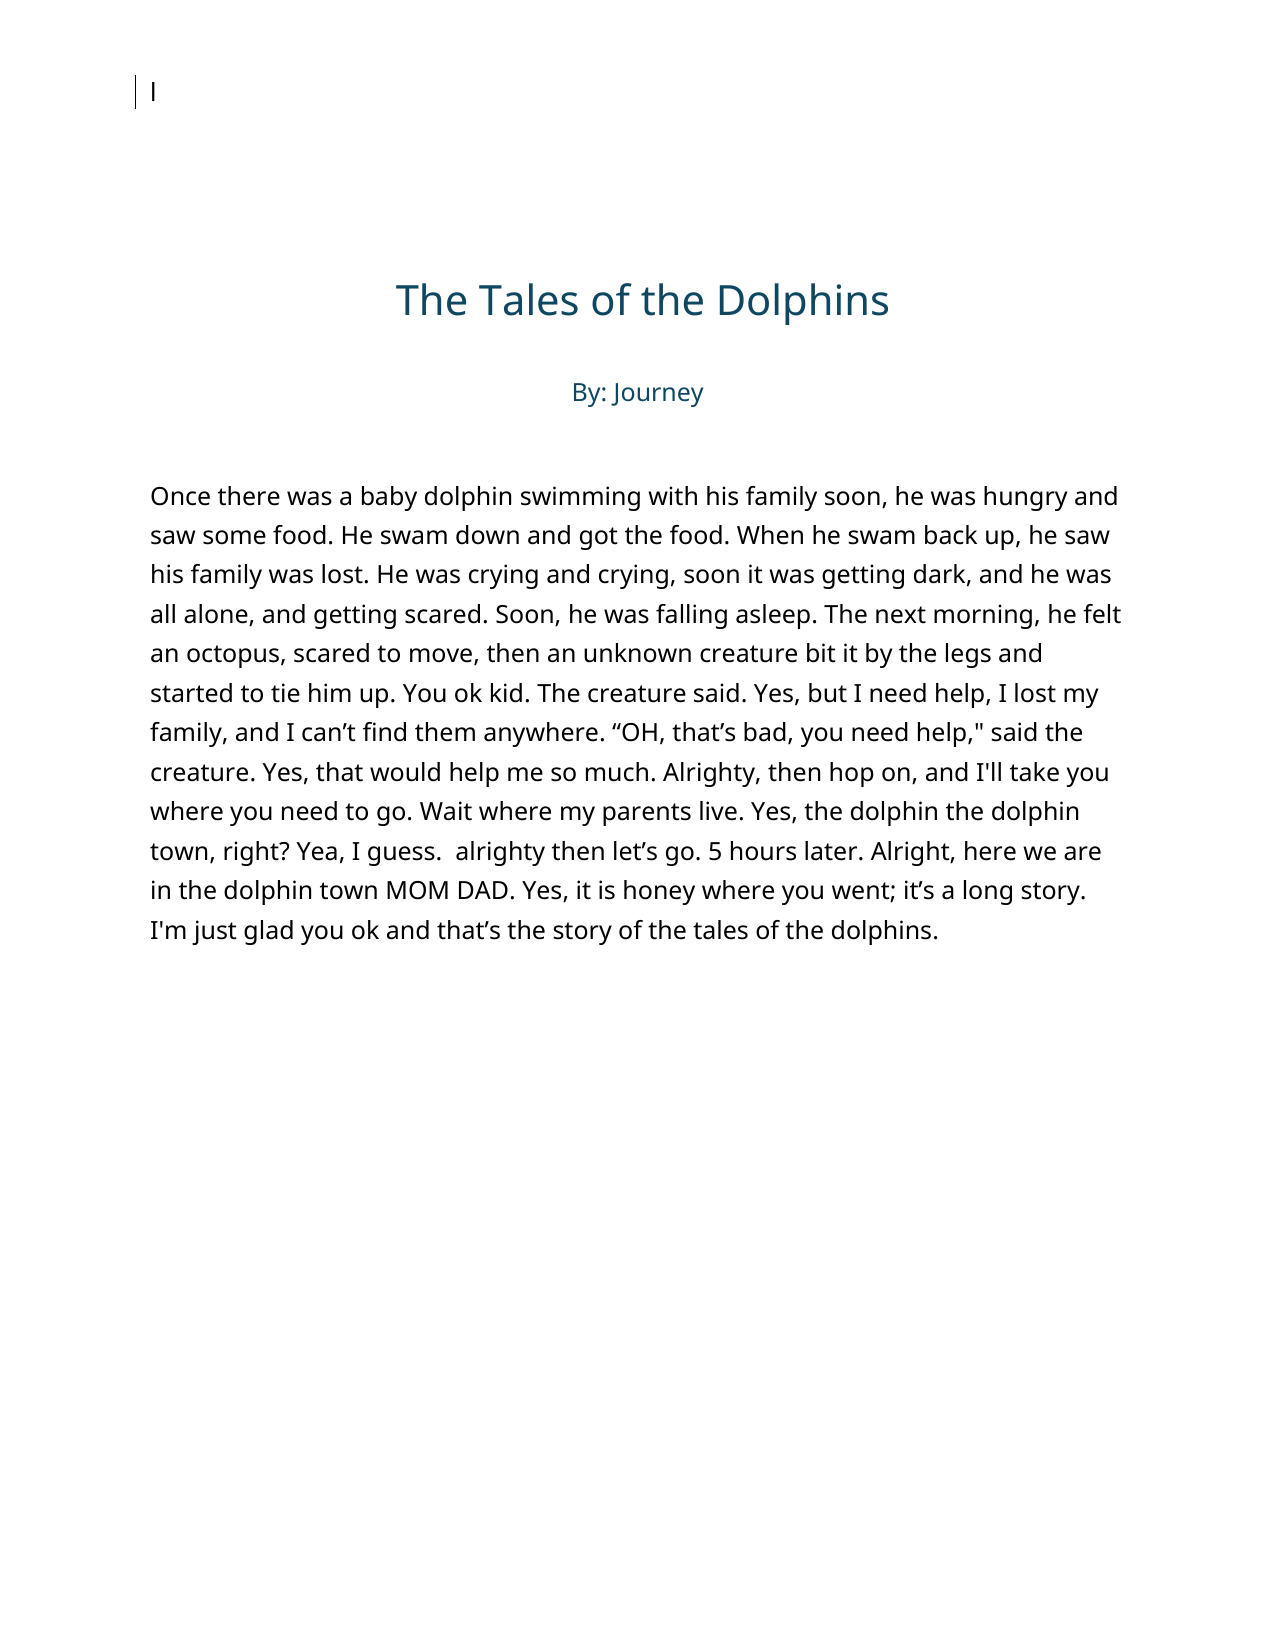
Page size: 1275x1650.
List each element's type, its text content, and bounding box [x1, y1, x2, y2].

subtitle By: Journey [150, 374, 1125, 408]
subtitle The Tales of the Dolphins [150, 271, 1125, 328]
text Once there was a baby dolphin swimming with his family soon, he was hungry and saw some food. He swam down and got the food. When he swam back up, he saw his family was lost. He was crying and crying, soon it was getting dark, and he was all alone, and getting scared. Soon, he was falling asleep. The next morning, he felt an octopus, scared to move, then an unknown creature bit it by the legs and started to tie him up. You ok kid. The creature said. Yes, but I need help, I lost my family, and I can’t find them anywhere. “OH, that’s bad, you need help," said the creature. Yes, that would help me so much. Alrighty, then hop on, and I'll take you where you need to go. Wait where my parents live. Yes, the dolphin the dolphin town, right? Yea, I guess. alrighty then let’s go. 5 hours later. Alright, here we are in the dolphin town MOM DAD. Yes, it is honey where you went; it’s a long story. I'm just glad you ok and that’s the story of the tales of the dolphins. [150, 478, 1125, 946]
